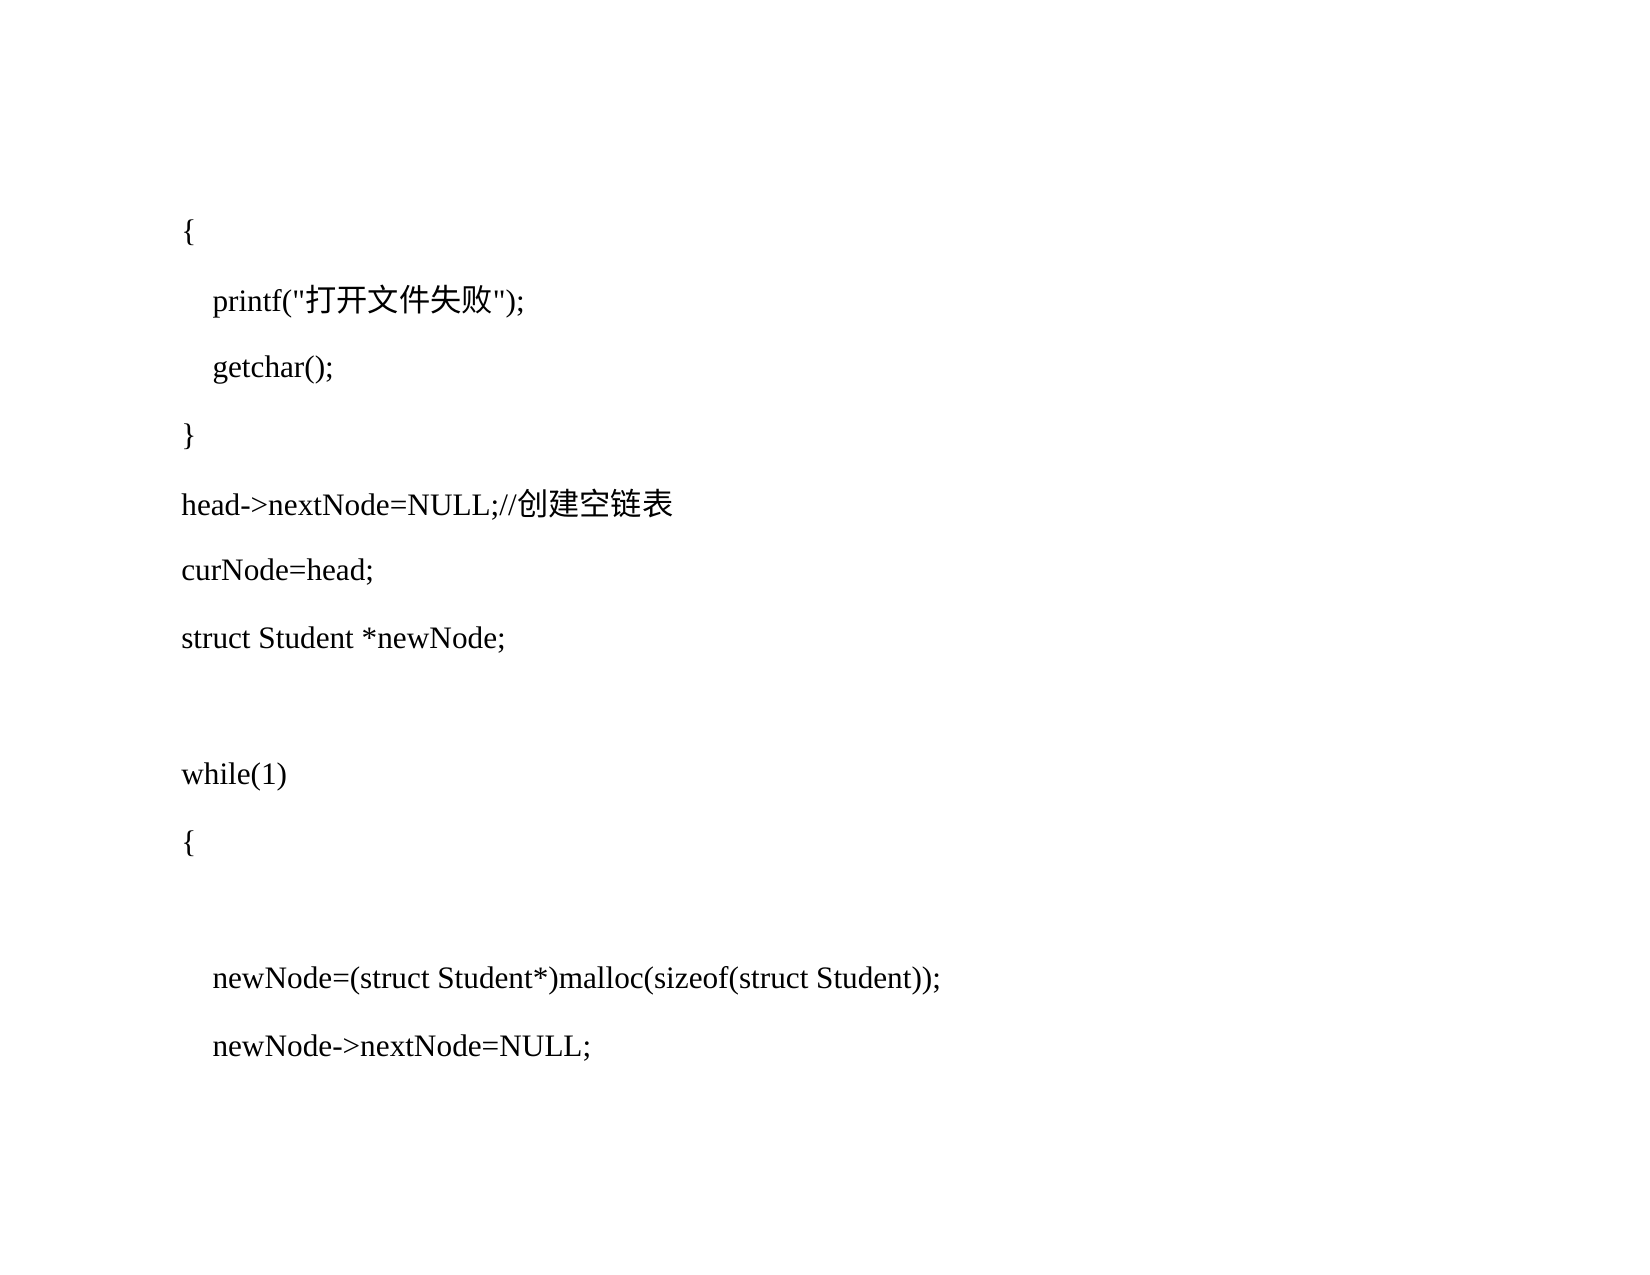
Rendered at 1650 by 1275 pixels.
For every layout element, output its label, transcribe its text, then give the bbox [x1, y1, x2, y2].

text while(1) [150, 739, 1500, 807]
text } [150, 400, 1500, 468]
text newNode->nextNode=NULL; [150, 1011, 1500, 1079]
text printf("打开文件失败"); [150, 264, 1500, 332]
text struct Student *newNode; [150, 603, 1500, 671]
text { [150, 807, 1500, 875]
text newNode=(struct Student*)malloc(sizeof(struct Student)); [150, 943, 1500, 1011]
text { [150, 196, 1500, 264]
text getchar(); [150, 332, 1500, 400]
text curNode=head; [150, 536, 1500, 603]
text head->nextNode=NULL;//创建空链表 [150, 468, 1500, 536]
